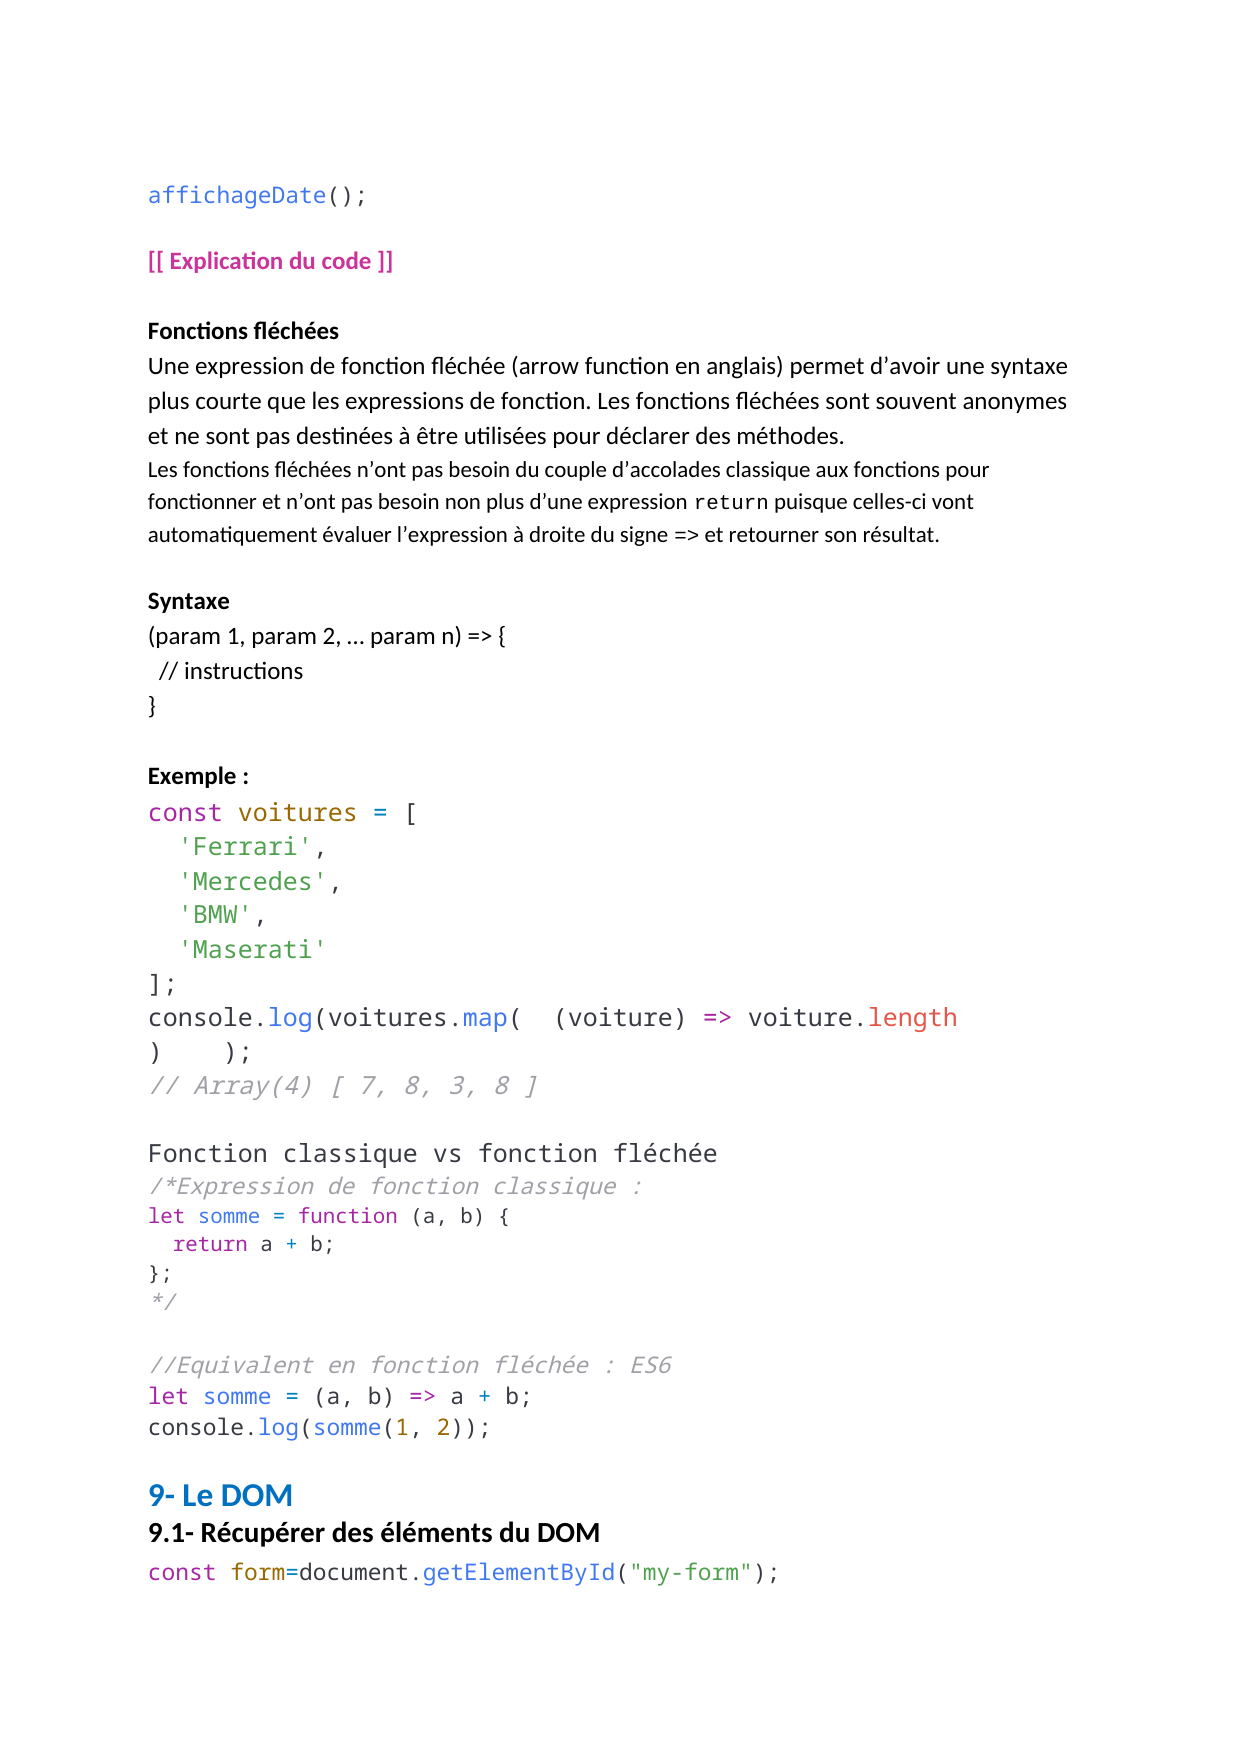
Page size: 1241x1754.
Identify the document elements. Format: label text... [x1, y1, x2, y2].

text Les fonctions fléchées n’ont pas besoin du couple d’accolades classique aux fonctions pour fonctionner et n’ont pas besoin non plus d’une expression return puisque celles-ci vont automatiquement évaluer l’expression à droite du signe => et retourner son résultat. [148, 455, 1093, 548]
text return a + b; [148, 1229, 1093, 1258]
text 'Maserati' [148, 931, 1093, 965]
text ]; [148, 965, 1093, 999]
text 'Mercedes', [148, 863, 1093, 897]
text let somme = (a, b) => a + b; [148, 1380, 1093, 1411]
text } [148, 690, 1093, 721]
text console.log(somme(1, 2)); [148, 1411, 1093, 1442]
text 'BMW', [148, 897, 1093, 931]
text affichageDate(); [148, 179, 1093, 210]
text */ [148, 1286, 1093, 1317]
text [[ Explication du code ]] [148, 245, 1093, 276]
text 'Ferrari', [148, 829, 1093, 863]
text Fonctions fléchées [148, 315, 1093, 346]
text /*Expression de fonction classique : [148, 1170, 1093, 1201]
text Fonction classique vs fonction fléchée [148, 1136, 1093, 1170]
text (param 1, param 2, … param n) => { [148, 620, 1093, 651]
text 9.1- Récupérer des éléments du DOM [148, 1514, 1093, 1550]
text const form=document.getElementById("my-form"); [148, 1555, 1093, 1587]
text Une expression de fonction fléchée (arrow function en anglais) permet d’avoir une syntaxe plus courte que les expressions de fonction. Les fonctions fléchées sont souvent anonymes et ne sont pas destinées à être utilisées pour déclarer des méthodes. [148, 350, 1093, 451]
text 9- Le DOM [148, 1474, 1093, 1514]
text // instructions [148, 655, 1093, 686]
text console.log(voitures.map( (voiture) => voiture.length ) ); [148, 999, 1093, 1067]
text let somme = function (a, b) { [148, 1201, 1093, 1229]
text //Equivalent en fonction fléchée : ES6 [148, 1349, 1093, 1380]
text const voitures = [ [148, 795, 1093, 829]
text Syntaxe [148, 585, 1093, 616]
text // Array(4) [ 7, 8, 3, 8 ] [148, 1067, 1093, 1102]
text Exemple : [148, 760, 1093, 791]
text }; [148, 1258, 1093, 1286]
